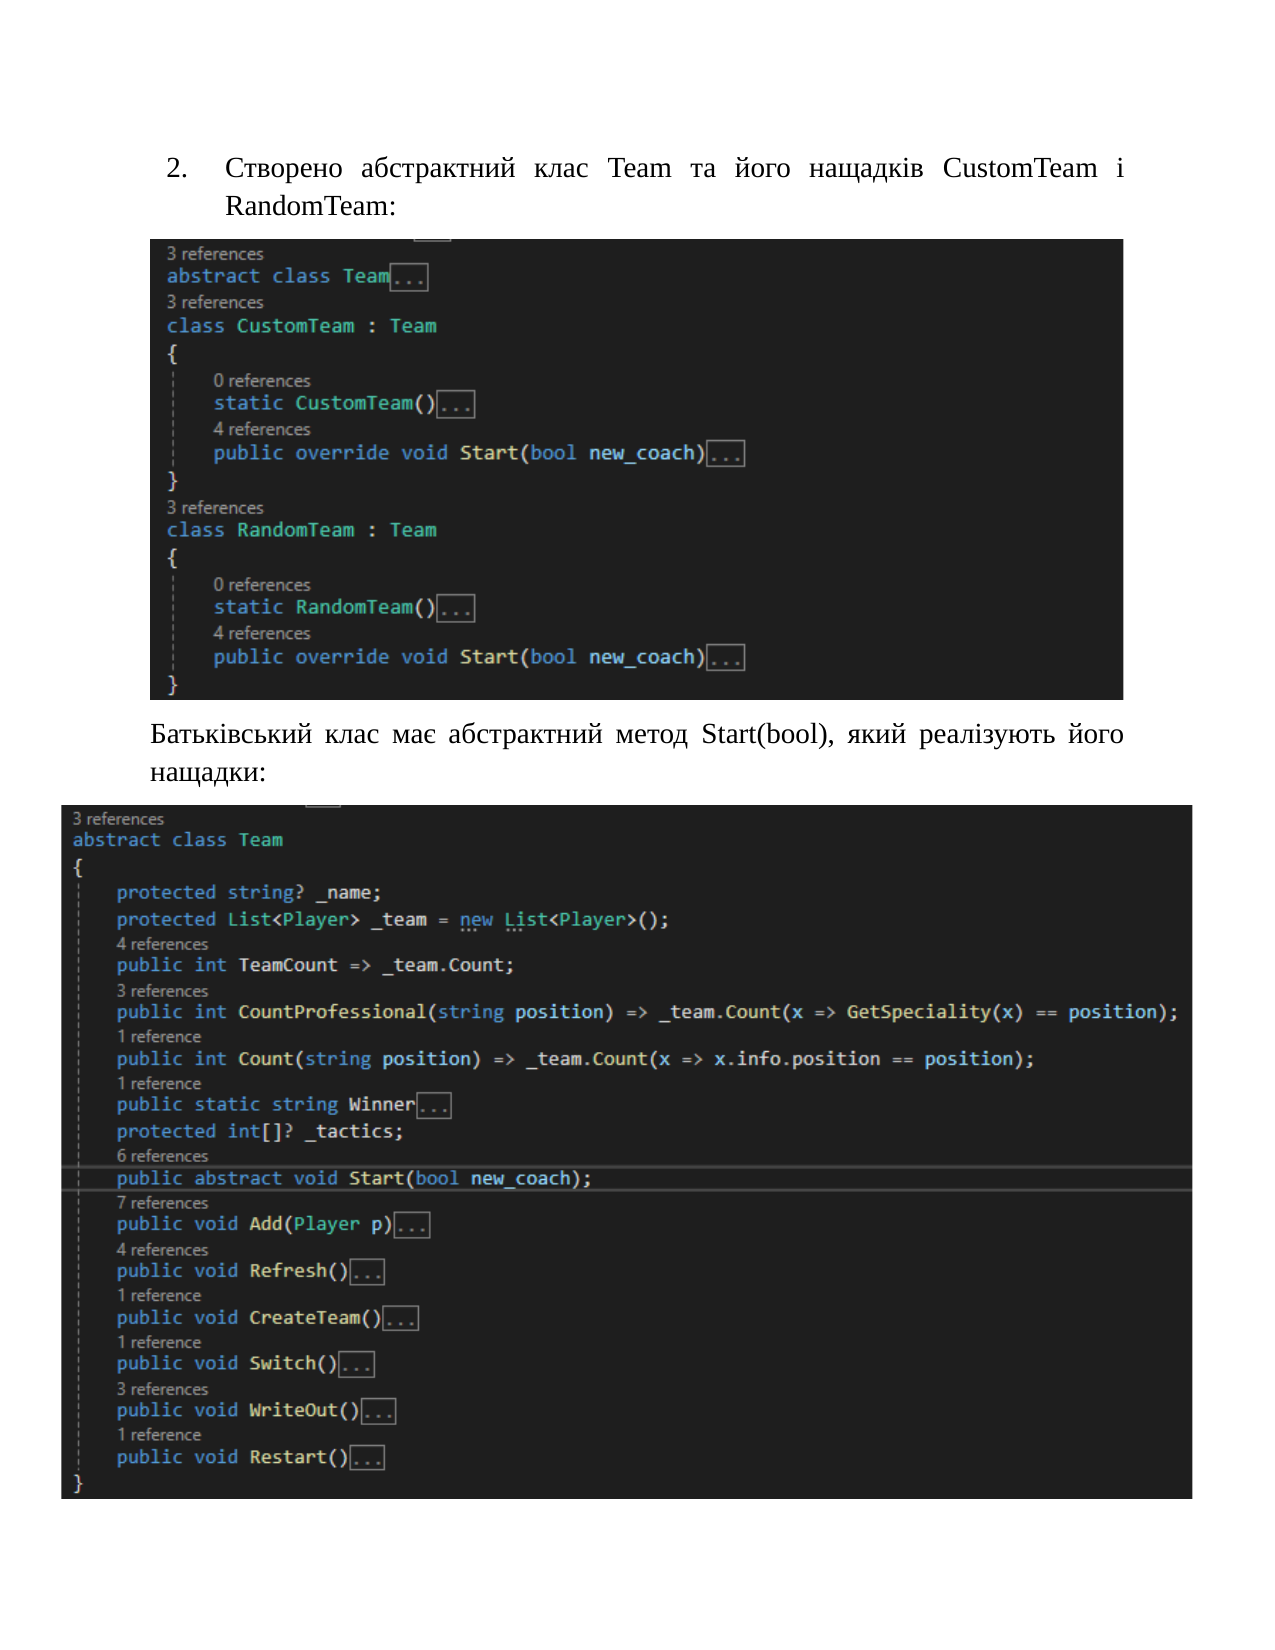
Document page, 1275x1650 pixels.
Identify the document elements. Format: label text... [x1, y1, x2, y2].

picture [150, 239, 1124, 700]
list Батьківський клас має абстрактний метод Start(bool), який реалізують його нащадки: [150, 716, 1124, 788]
list Створено абстрактний клас Team та його нащадків CustomTeam і RandomTeam: [166, 150, 1124, 222]
picture [61, 805, 1193, 1499]
